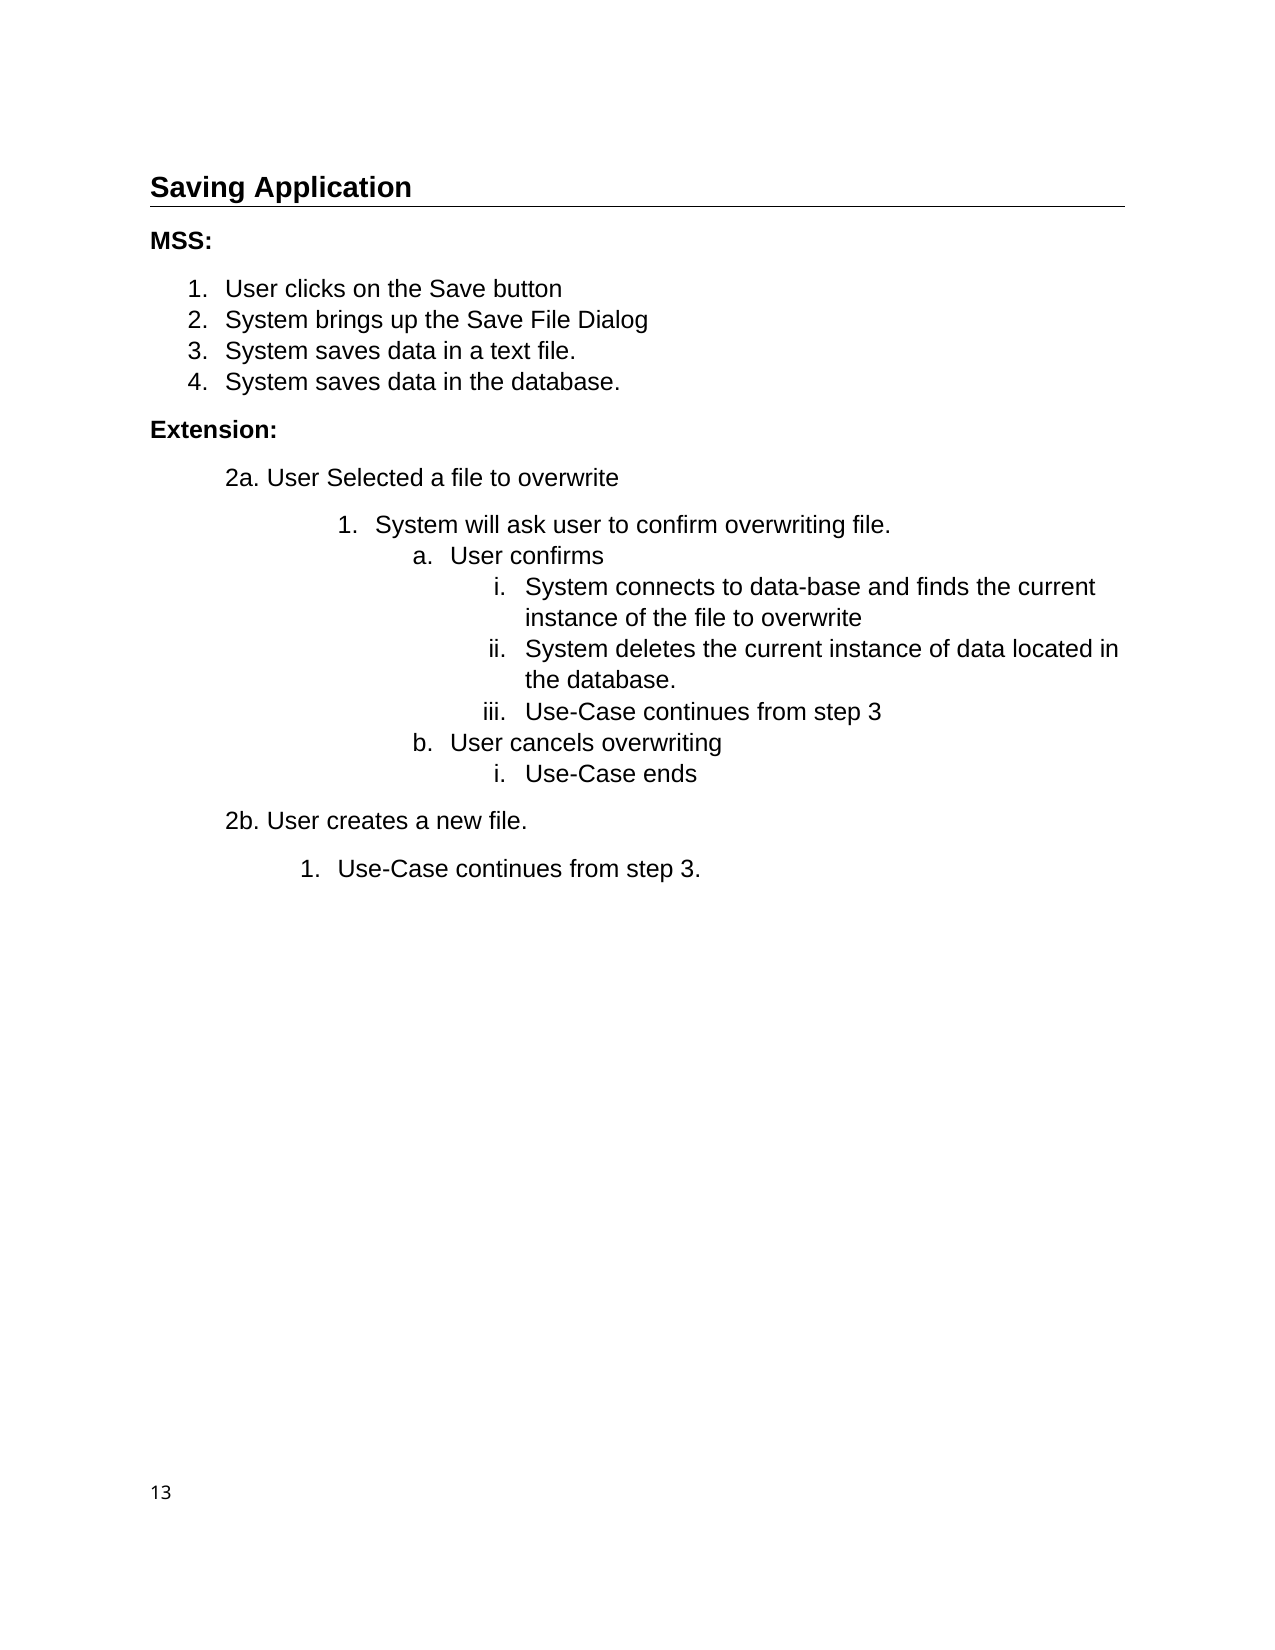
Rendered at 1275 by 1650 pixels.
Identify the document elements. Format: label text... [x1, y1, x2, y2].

list Use-Case ends [506, 759, 1125, 787]
list System deletes the current instance of data located in the database. [506, 634, 1125, 694]
subtitle Saving Application [150, 170, 1125, 206]
list Use-Case continues from step 3 [506, 697, 1125, 725]
list System connects to data-base and finds the current instance of the file to overwrite [506, 572, 1125, 632]
list User confirms [412, 541, 1125, 570]
text MSS: [150, 226, 1125, 255]
list System will ask user to confirm overwriting file. [337, 510, 1125, 539]
list User clicks on the Save button [187, 274, 1125, 303]
list System brings up the Save File Dialog [187, 305, 1125, 334]
list Use-Case continues from step 3. [300, 854, 1125, 883]
list User cancels overwriting [412, 728, 1125, 756]
text 2a. User Selected a file to overwrite [150, 463, 1125, 491]
list System saves data in the database. [187, 367, 1125, 396]
list System saves data in a text file. [187, 336, 1125, 365]
text 2b. User creates a new file. [225, 806, 1125, 835]
text Extension: [150, 415, 1125, 444]
